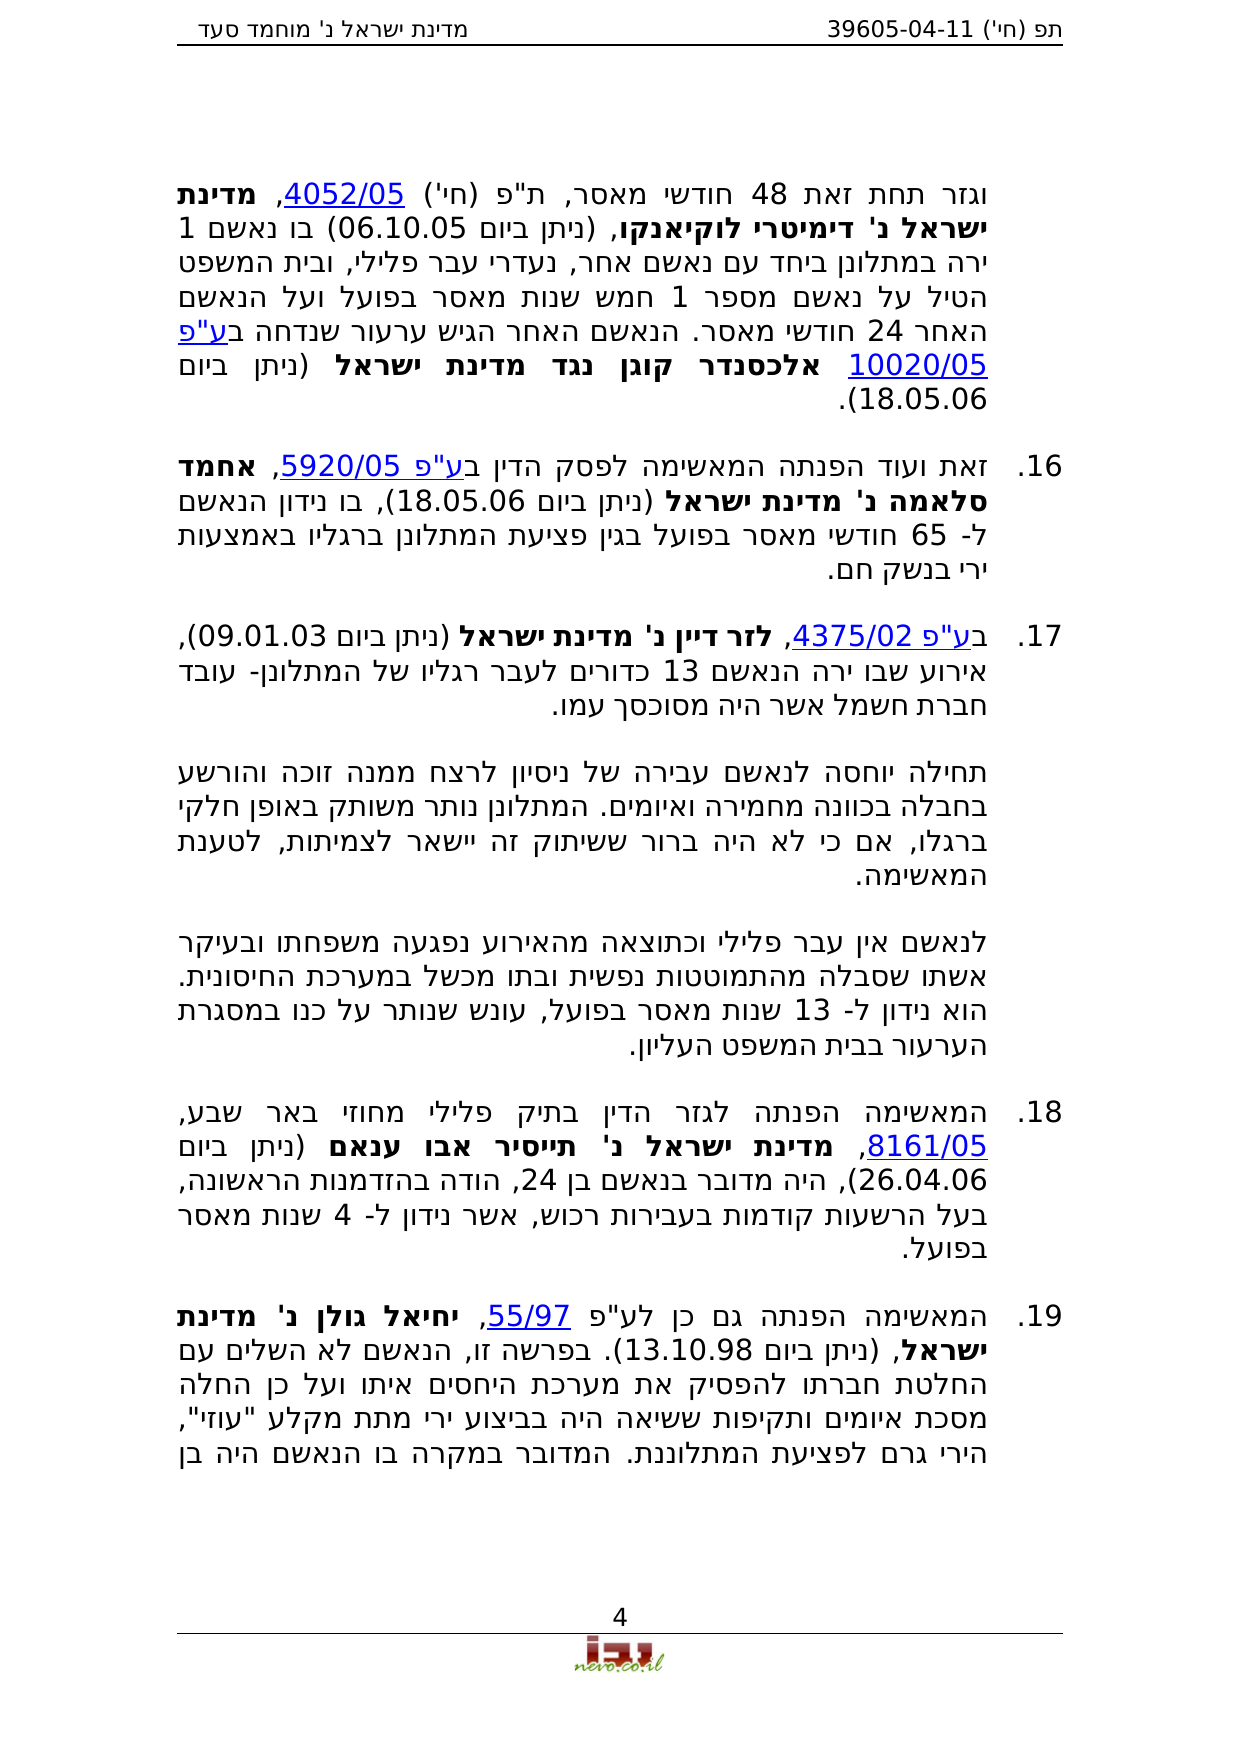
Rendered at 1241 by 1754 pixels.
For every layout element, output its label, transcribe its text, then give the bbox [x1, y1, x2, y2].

text 16. זאת ועוד הפנתה המאשימה לפסק הדין בע"פ 5920/05, אחמד סלאמה נ' מדינת ישראל (ניתן ביום 18.05.06), בו נידון הנאשם ל- 65 חודשי מאסר בפועל בגין פציעת המתלונן ברגליו באמצעות ירי בנשק חם. [177, 450, 1063, 586]
picture [574, 1635, 666, 1673]
text לנאשם אין עבר פלילי וכתוצאה מהאירוע נפגעה משפחתו ובעיקר אשתו שסבלה מהתמוטטות נפשית ובתו מכשל במערכת החיסונית. הוא נידון ל- 13 שנות מאסר בפועל, עונש שנותר על כנו במסגרת הערעור בבית המשפט העליון. [177, 925, 988, 1062]
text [177, 177, 1063, 416]
text תחילה יוחסה לנאשם עבירה של ניסיון לרצח ממנה זוכה והורשע בחבלה בכוונה מחמירה ואיומים. המתלונן נותר משותק באופן חלקי ברגלו, אם כי לא היה ברור ששיתוק זה יישאר לצמיתות, לטענת המאשימה. [177, 756, 988, 892]
text 17. בע"פ 4375/02, לזר דיין נ' מדינת ישראל (ניתן ביום 09.01.03), אירוע שבו ירה הנאשם 13 כדורים לעבר רגליו של המתלונן- עובד חברת חשמל אשר היה מסוכסך עמו. [177, 620, 1063, 722]
text 18. המאשימה הפנתה לגזר הדין בתיק פלילי מחוזי באר שבע, 8161/05, מדינת ישראל נ' תייסיר אבו ענאם (ניתן ביום 26.04.06), היה מדובר בנאשם בן 24, הודה בהזדמנות הראשונה, בעל הרשעות קודמות בעבירות רכוש, אשר נידון ל- 4 שנות מאסר בפועל. [177, 1095, 1063, 1266]
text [177, 1299, 1063, 1470]
